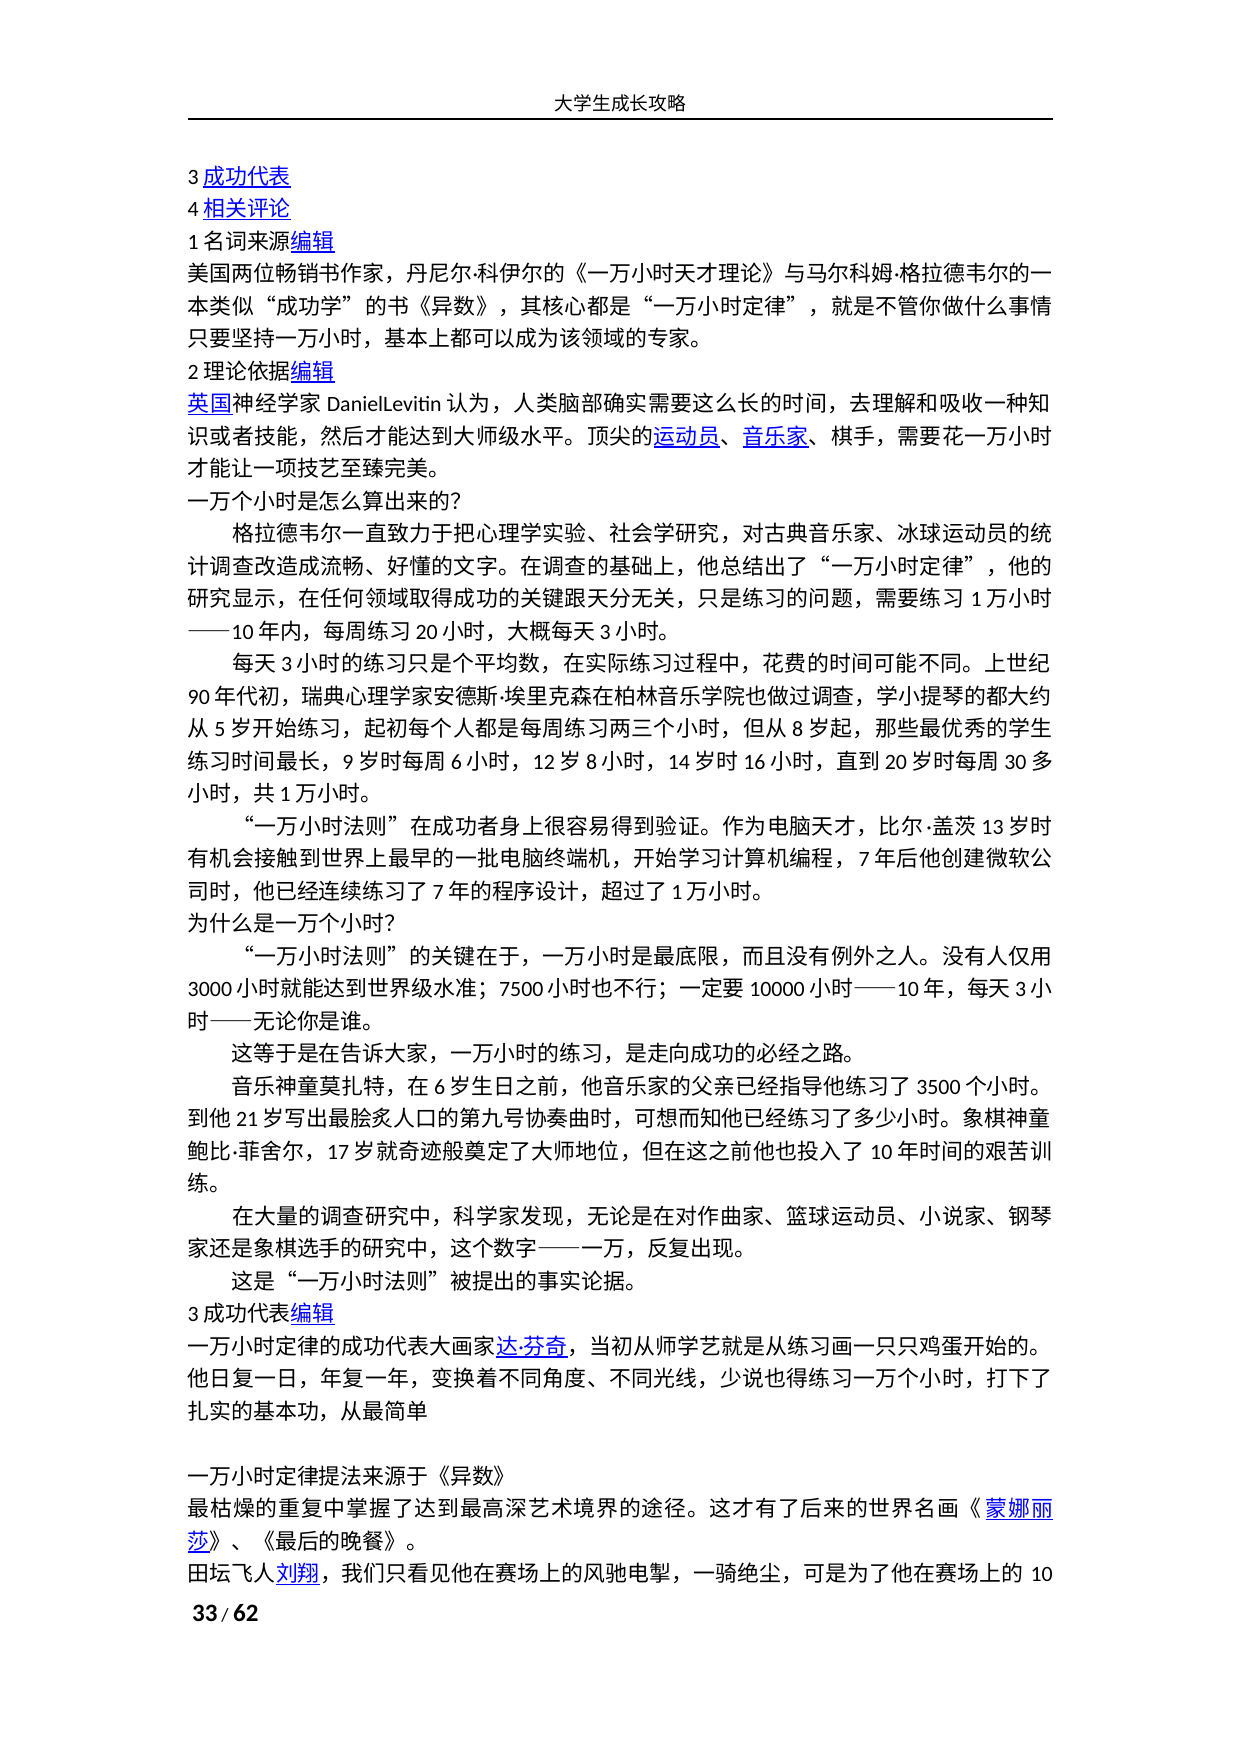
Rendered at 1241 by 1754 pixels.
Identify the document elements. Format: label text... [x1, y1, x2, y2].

text 一万个小时是怎么算出来的？ 格拉德韦尔一直致力于把心理学实验、社会学研究，对古典音乐家、冰球运动员的统计调查改造成流畅、好懂的文字。在调查的基础上，他总结出了“一万小时定律”，他的研究显示，在任何领域取得成功的关键跟天分无关，只是练习的问题，需要练习1万小时——10年内，每周练习20小时，大概每天3小时。 每天3小时的练习只是个平均数，在实际练习过程中，花费的时间可能不同。上世纪90年代初，瑞典心理学家安德斯·埃里克森在柏林音乐学院也做过调查，学小提琴的都大约从5岁开始练习，起初每个人都是每周练习两三个小时，但从8岁起，那些最优秀的学生练习时间最长，9岁时每周6小时，12岁8小时，14岁时16小时，直到20岁时每周30多小时，共1万小时。 “一万小时法则”在成功者身上很容易得到验证。作为电脑天才，比尔·盖茨13岁时有机会接触到世界上最早的一批电脑终端机，开始学习计算机编程，7年后他创建微软公司时，他已经连续练习了7年的程序设计，超过了1万小时。 [187, 483, 1053, 906]
text 英国神经学家DanielLevitin认为，人类脑部确实需要这么长的时间，去理解和吸收一种知识或者技能，然后才能达到大师级水平。顶尖的运动员、音乐家、棋手，需要花一万小时，才能让一项技艺至臻完美。 [187, 386, 1053, 483]
text 一万小时定律提法来源于《异数》 [187, 1458, 1053, 1491]
text 3成功代表 [187, 158, 1053, 191]
text 2理论依据编辑 [187, 353, 1053, 386]
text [187, 1556, 1053, 1588]
text 最枯燥的重复中掌握了达到最高深艺术境界的途径。这才有了后来的世界名画《蒙娜丽莎》、《最后的晚餐》。 [187, 1491, 1053, 1556]
text 为什么是一万个小时？ “一万小时法则”的关键在于，一万小时是最底限，而且没有例外之人。没有人仅用3000小时就能达到世界级水准；7500小时也不行；一定要10000小时——10年，每天3小时——无论你是谁。 这等于是在告诉大家，一万小时的练习，是走向成功的必经之路。 音乐神童莫扎特，在6岁生日之前，他音乐家的父亲已经指导他练习了3500个小时。到他21岁写出最脍炙人口的第九号协奏曲时，可想而知他已经练习了多少小时。象棋神童鲍比·菲舍尔，17岁就奇迹般奠定了大师地位，但在这之前他也投入了10年时间的艰苦训练。 在大量的调查研究中，科学家发现，无论是在对作曲家、篮球运动员、小说家、钢琴家还是象棋选手的研究中，这个数字——一万，反复出现。 这是“一万小时法则”被提出的事实论据。 [187, 906, 1053, 1296]
text 1名词来源编辑 [187, 223, 1053, 256]
text 3成功代表编辑 [187, 1296, 1053, 1328]
text 美国两位畅销书作家，丹尼尔·科伊尔的《一万小时天才理论》与马尔科姆·格拉德韦尔的一本类似“成功学”的书《异数》，其核心都是“一万小时定律”，就是不管你做什么事情，只要坚持一万小时，基本上都可以成为该领域的专家。 [187, 256, 1053, 353]
text 一万小时定律的成功代表大画家达·芬奇，当初从师学艺就是从练习画一只只鸡蛋开始的。他日复一日，年复一年，变换着不同角度、不同光线，少说也得练习一万个小时，打下了扎实的基本功，从最简单 [187, 1328, 1053, 1426]
text 4相关评论 [187, 191, 1053, 223]
